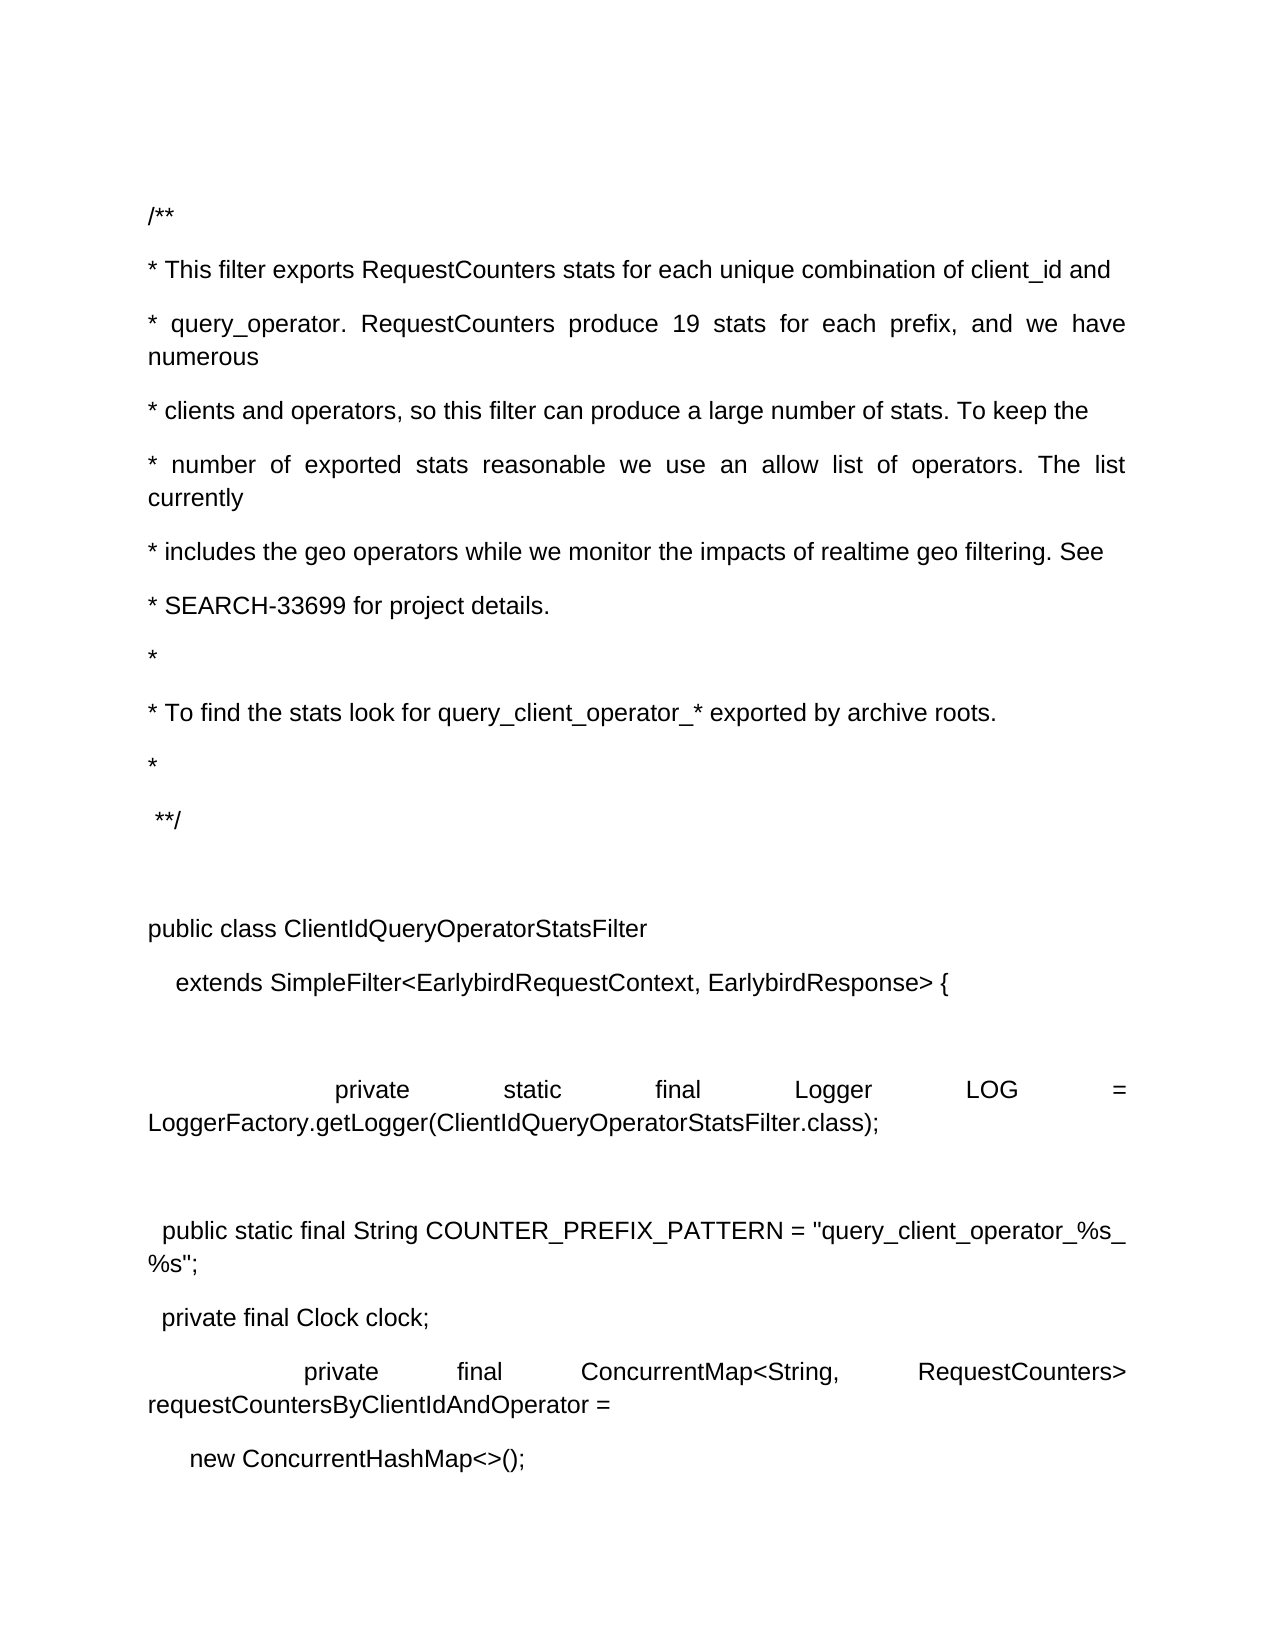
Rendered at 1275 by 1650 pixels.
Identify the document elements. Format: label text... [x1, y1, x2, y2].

text public static final String COUNTER_PREFIX_PATTERN = "query_client_operator_%s_%s"; [148, 1216, 1127, 1278]
text private static final Logger LOG = LoggerFactory.getLogger(ClientIdQueryOperatorStatsFilter.class); [148, 1075, 1127, 1137]
text * [148, 752, 1127, 781]
text private final Clock clock; [148, 1303, 1127, 1332]
text * clients and operators, so this filter can produce a large number of stats. To keep the [148, 396, 1127, 425]
text **/ [148, 806, 1127, 835]
text private final ConcurrentMap<String, RequestCounters> requestCountersByClientIdAndOperator = [148, 1357, 1127, 1418]
text * includes the geo operators while we monitor the impacts of realtime geo filtering. See [148, 537, 1127, 566]
text * SEARCH-33699 for project details. [148, 591, 1127, 619]
text * number of exported stats reasonable we use an allow list of operators. The list currently [148, 450, 1127, 512]
text /** [148, 201, 1127, 230]
text extends SimpleFilter<EarlybirdRequestContext, EarlybirdResponse> { [148, 968, 1127, 996]
text * To find the stats look for query_client_operator_* exported by archive roots. [148, 698, 1127, 727]
text public class ClientIdQueryOperatorStatsFilter [148, 914, 1127, 942]
text * This filter exports RequestCounters stats for each unique combination of client_id and [148, 255, 1127, 284]
text new ConcurrentHashMap<>(); [148, 1444, 1127, 1472]
text * query_operator. RequestCounters produce 19 stats for each prefix, and we have numerous [148, 309, 1127, 371]
text * [148, 644, 1127, 673]
